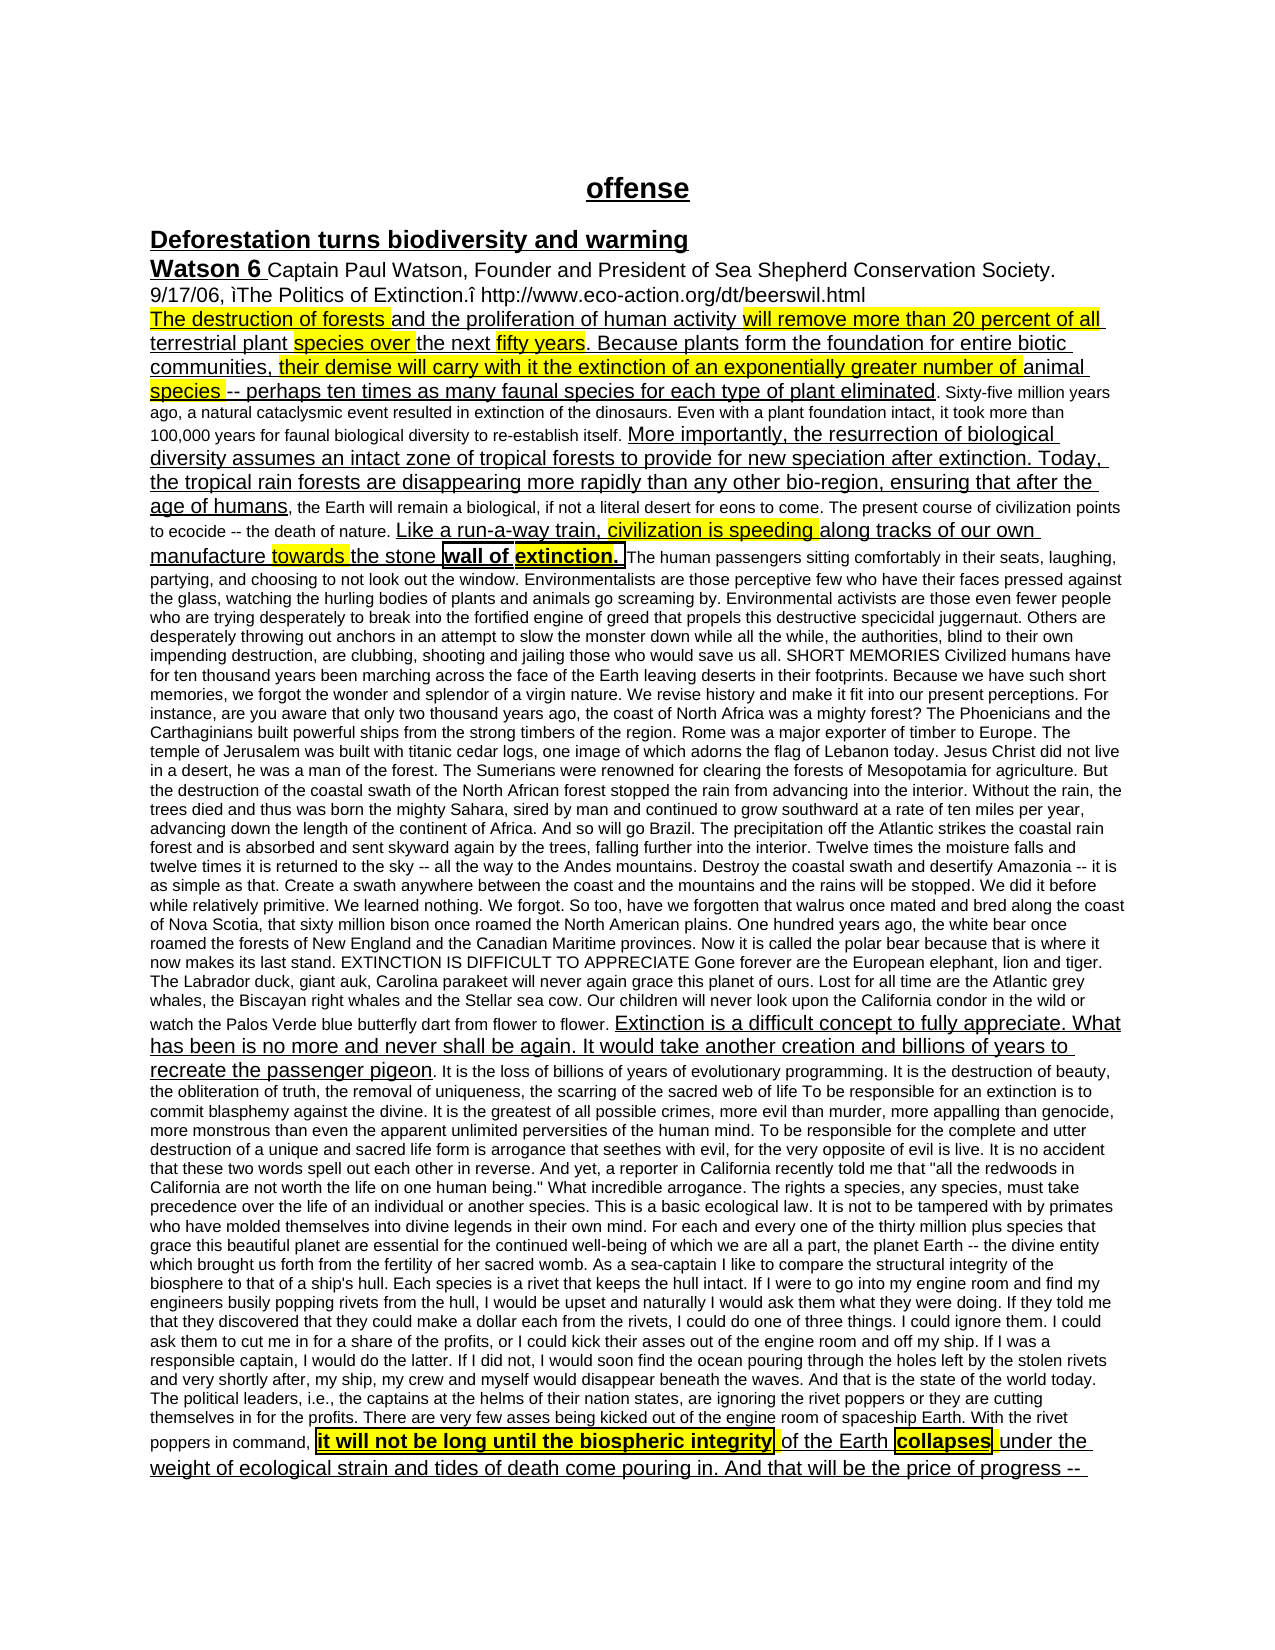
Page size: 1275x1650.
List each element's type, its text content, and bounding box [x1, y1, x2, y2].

subtitle offense [150, 171, 1125, 204]
text Watson 6 Captain Paul Watson, Founder and President of Sea Shepherd Conservation Society. 9/17/06, ìThe Politics of Extinction.î http://www.eco-action.org/dt/beerswil.html [150, 254, 1125, 307]
subtitle Deforestation turns biodiversity and warming [150, 225, 1125, 254]
